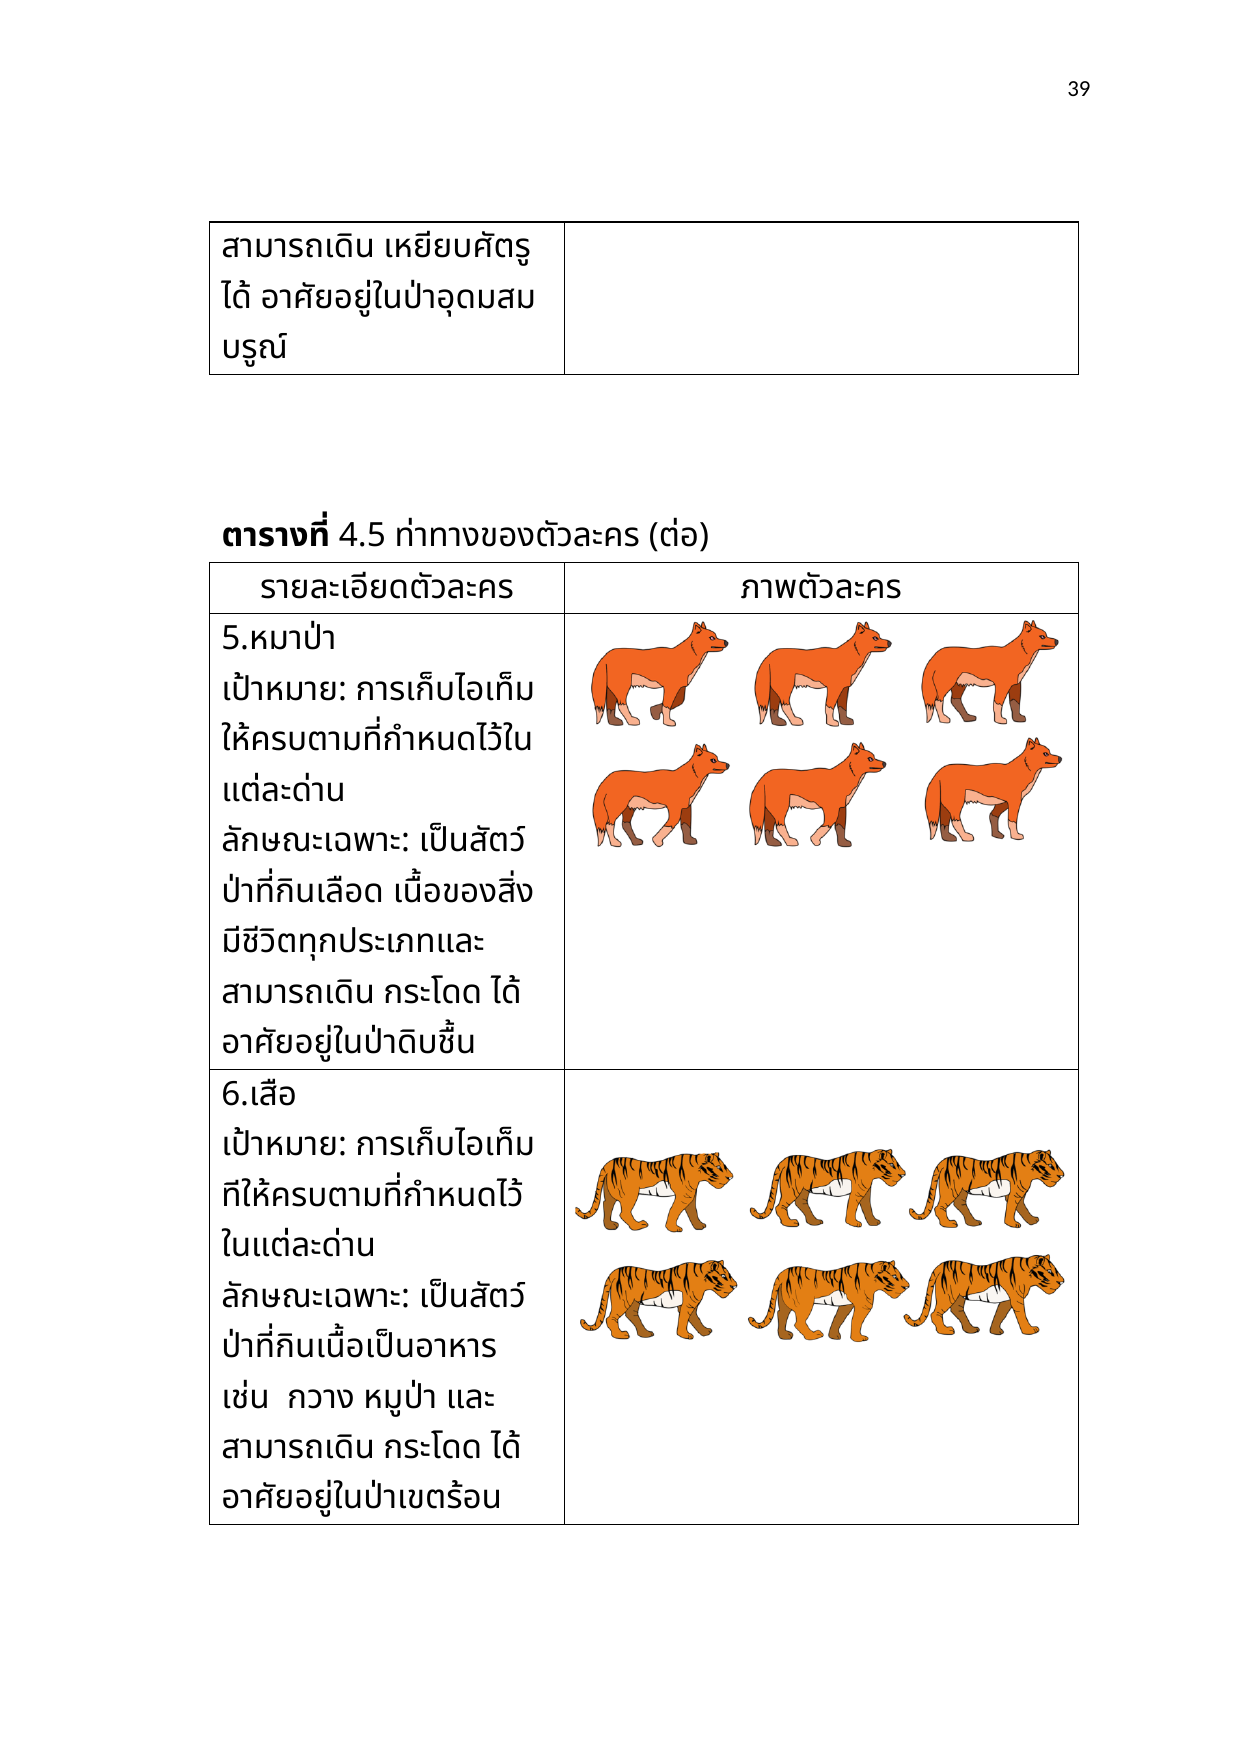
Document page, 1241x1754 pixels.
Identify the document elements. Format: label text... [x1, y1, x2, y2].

table_header รายละเอียดตัวละคร [210, 563, 564, 613]
table_cell [565, 223, 1078, 374]
table_cell [565, 614, 1078, 1068]
table_cell 5.หมาป่า เป้าหมาย: การเก็บไอเท็มให้ครบตามที่กำหนดไว้ในแต่ละด่าน ลักษณะเฉพาะ: เป็นสัตว์ป่าที่กินเลือด เนื้อของสิ่งมีชีวิตทุกประเภทและสามารถเดิน กระโดด ได้ อาศัยอยู่ในป่าดิบชื้น [210, 614, 564, 1068]
table_cell [565, 1070, 1078, 1524]
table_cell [210, 223, 564, 374]
table_cell 6.เสือ เป้าหมาย: การเก็บไอเท็มทีให้ครบตามที่กำหนดไว้ในแต่ละด่าน ลักษณะเฉพาะ: เป็นสัตว์ป่าที่กินเนื้อเป็นอาหาร เช่น กวาง หมูป่า และสามารถเดิน กระโดด ได้ อาศัยอยู่ในป่าเขตร้อน [210, 1070, 564, 1524]
table_header ภาพตัวละคร [565, 563, 1078, 613]
picture [575, 1115, 1067, 1355]
text ตารางที่ 4.5 ท่าทางของตัวละคร (ต่อ) [221, 511, 1090, 562]
picture [575, 614, 1067, 854]
